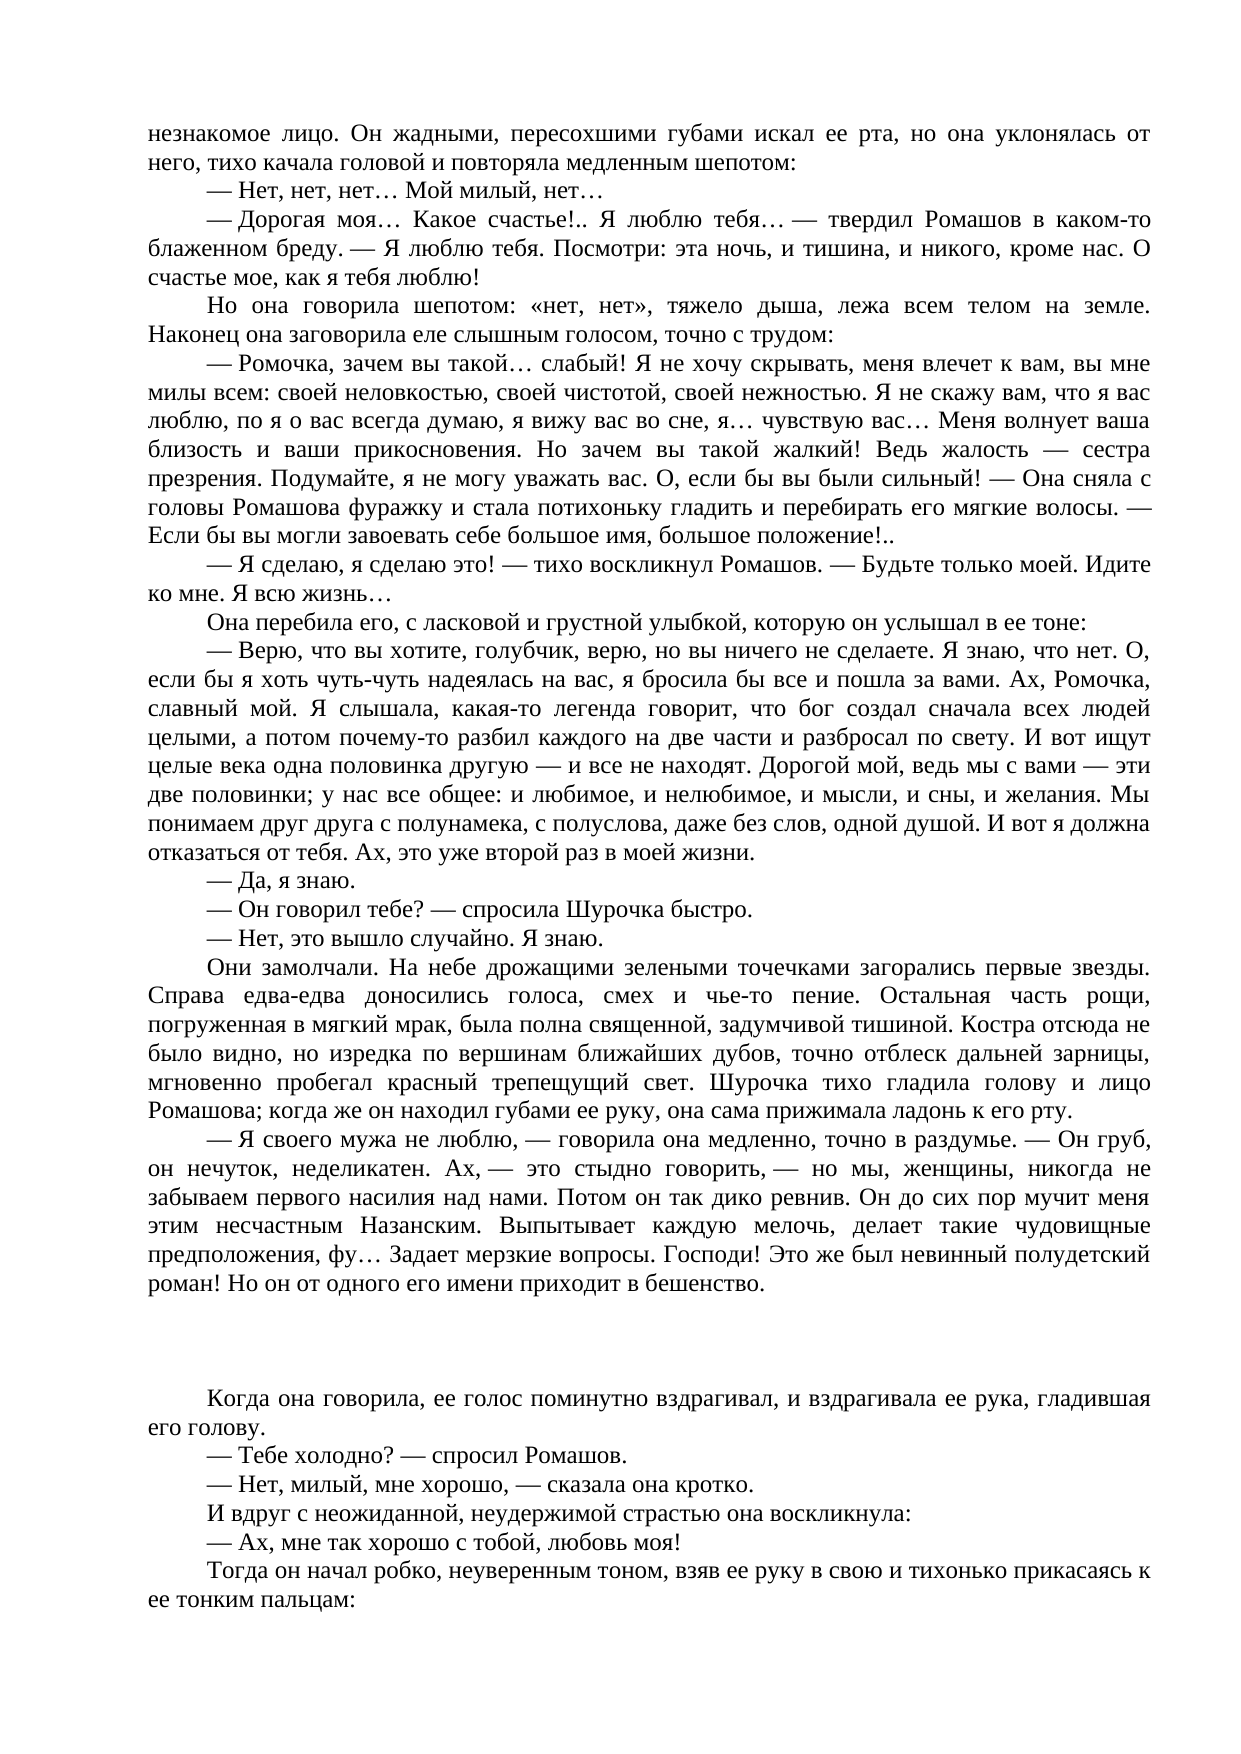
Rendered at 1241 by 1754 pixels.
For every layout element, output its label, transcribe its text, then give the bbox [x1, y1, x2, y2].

text Когда она говорила, ее голос поминутно вздрагивал, и вздрагивала ее рука, гладившая его голову. [148, 1383, 1152, 1441]
text Но она говорила шепотом: «нет, нет», тяжело дыша, лежа всем телом на земле. Наконец она заговорила еле слышным голосом, точно с трудом: [148, 291, 1152, 348]
text — Он говорил тебе? — спросила Шурочка быстро. [148, 894, 1152, 923]
text — Нет, милый, мне хорошо, — сказала она кротко. [148, 1469, 1152, 1498]
text И вдруг с неожиданной, неудержимой страстью она воскликнула: [148, 1498, 1152, 1527]
text — Нет, нет, нет… Мой милый, нет… [148, 176, 1152, 204]
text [148, 118, 1152, 176]
text Тогда он начал робко, неуверенным тоном, взяв ее руку в свою и тихонько прикасаясь к ее тонким пальцам: [148, 1556, 1152, 1613]
text Они замолчали. На небе дрожащими зелеными точечками загорались первые звезды. Справа едва-едва доносились голоса, смех и чье-то пение. Остальная часть рощи, погруженная в мягкий мрак, была полна священной, задумчивой тишиной. Костра отсюда не было видно, но изредка по вершинам ближайших дубов, точно отблеск дальней зарницы, мгновенно пробегал красный трепещущий свет. Шурочка тихо гладила голову и лицо Ромашова; когда же он находил губами ее руку, она сама прижимала ладонь к его рту. [148, 952, 1152, 1124]
text — Ах, мне так хорошо с тобой, любовь моя! [148, 1527, 1152, 1556]
text Она перебила его, с ласковой и грустной улыбкой, которую он услышал в ее тоне: [148, 607, 1152, 636]
text — Я своего мужа не люблю, — говорила она медленно, точно в раздумье. — Он груб, он нечуток, неделикатен. Ах, — это стыдно говорить, — но мы, женщины, никогда не забываем первого насилия над нами. Потом он так дико ревнив. Он до сих пор мучит меня этим несчастным Назанским. Выпытывает каждую мелочь, делает такие чудовищные предположения, фу… Задает мерзкие вопросы. Господи! Это же был невинный полудетский роман! Но он от одного его имени приходит в бешенство. [148, 1124, 1152, 1297]
text — Дорогая моя… Какое счастье!.. Я люблю тебя… — твердил Ромашов в каком-то блаженном бреду. — Я люблю тебя. Посмотри: эта ночь, и тишина, и никого, кроме нас. О счастье мое, как я тебя люблю! [148, 204, 1152, 291]
text — Нет, это вышло случайно. Я знаю. [148, 923, 1152, 952]
text — Тебе холодно? — спросил Ромашов. [148, 1441, 1152, 1469]
text — Да, я знаю. [148, 866, 1152, 894]
text — Ромочка, зачем вы такой… слабый! Я не хочу скрывать, меня влечет к вам, вы мне милы всем: своей неловкостью, своей чистотой, своей нежностью. Я не скажу вам, что я вас люблю, по я о вас всегда думаю, я вижу вас во сне, я… чувствую вас… Меня волнует ваша близость и ваши прикосновения. Но зачем вы такой жалкий! Ведь жалость — сестра презрения. Подумайте, я не могу уважать вас. О, если бы вы были сильный! — Она сняла с головы Ромашова фуражку и стала потихоньку гладить и перебирать его мягкие волосы. — Если бы вы могли завоевать себе большое имя, большое положение!.. [148, 348, 1152, 549]
text — Верю, что вы хотите, голубчик, верю, но вы ничего не сделаете. Я знаю, что нет. О, если бы я хоть чуть-чуть надеялась на вас, я бросила бы все и пошла за вами. Ах, Ромочка, славный мой. Я слышала, какая-то легенда говорит, что бог создал сначала всех людей целыми, а потом почему-то разбил каждого на две части и разбросал по свету. И вот ищут целые века одна половинка другую — и все не находят. Дорогой мой, ведь мы с вами — эти две половинки; у нас все общее: и любимое, и нелюбимое, и мысли, и сны, и желания. Мы понимаем друг друга с полунамека, с полуслова, даже без слов, одной душой. И вот я должна отказаться от тебя. Ах, это уже второй раз в моей жизни. [148, 636, 1152, 866]
text — Я сделаю, я сделаю это! — тихо воскликнул Ромашов. — Будьте только моей. Идите ко мне. Я всю жизнь… [148, 549, 1152, 607]
